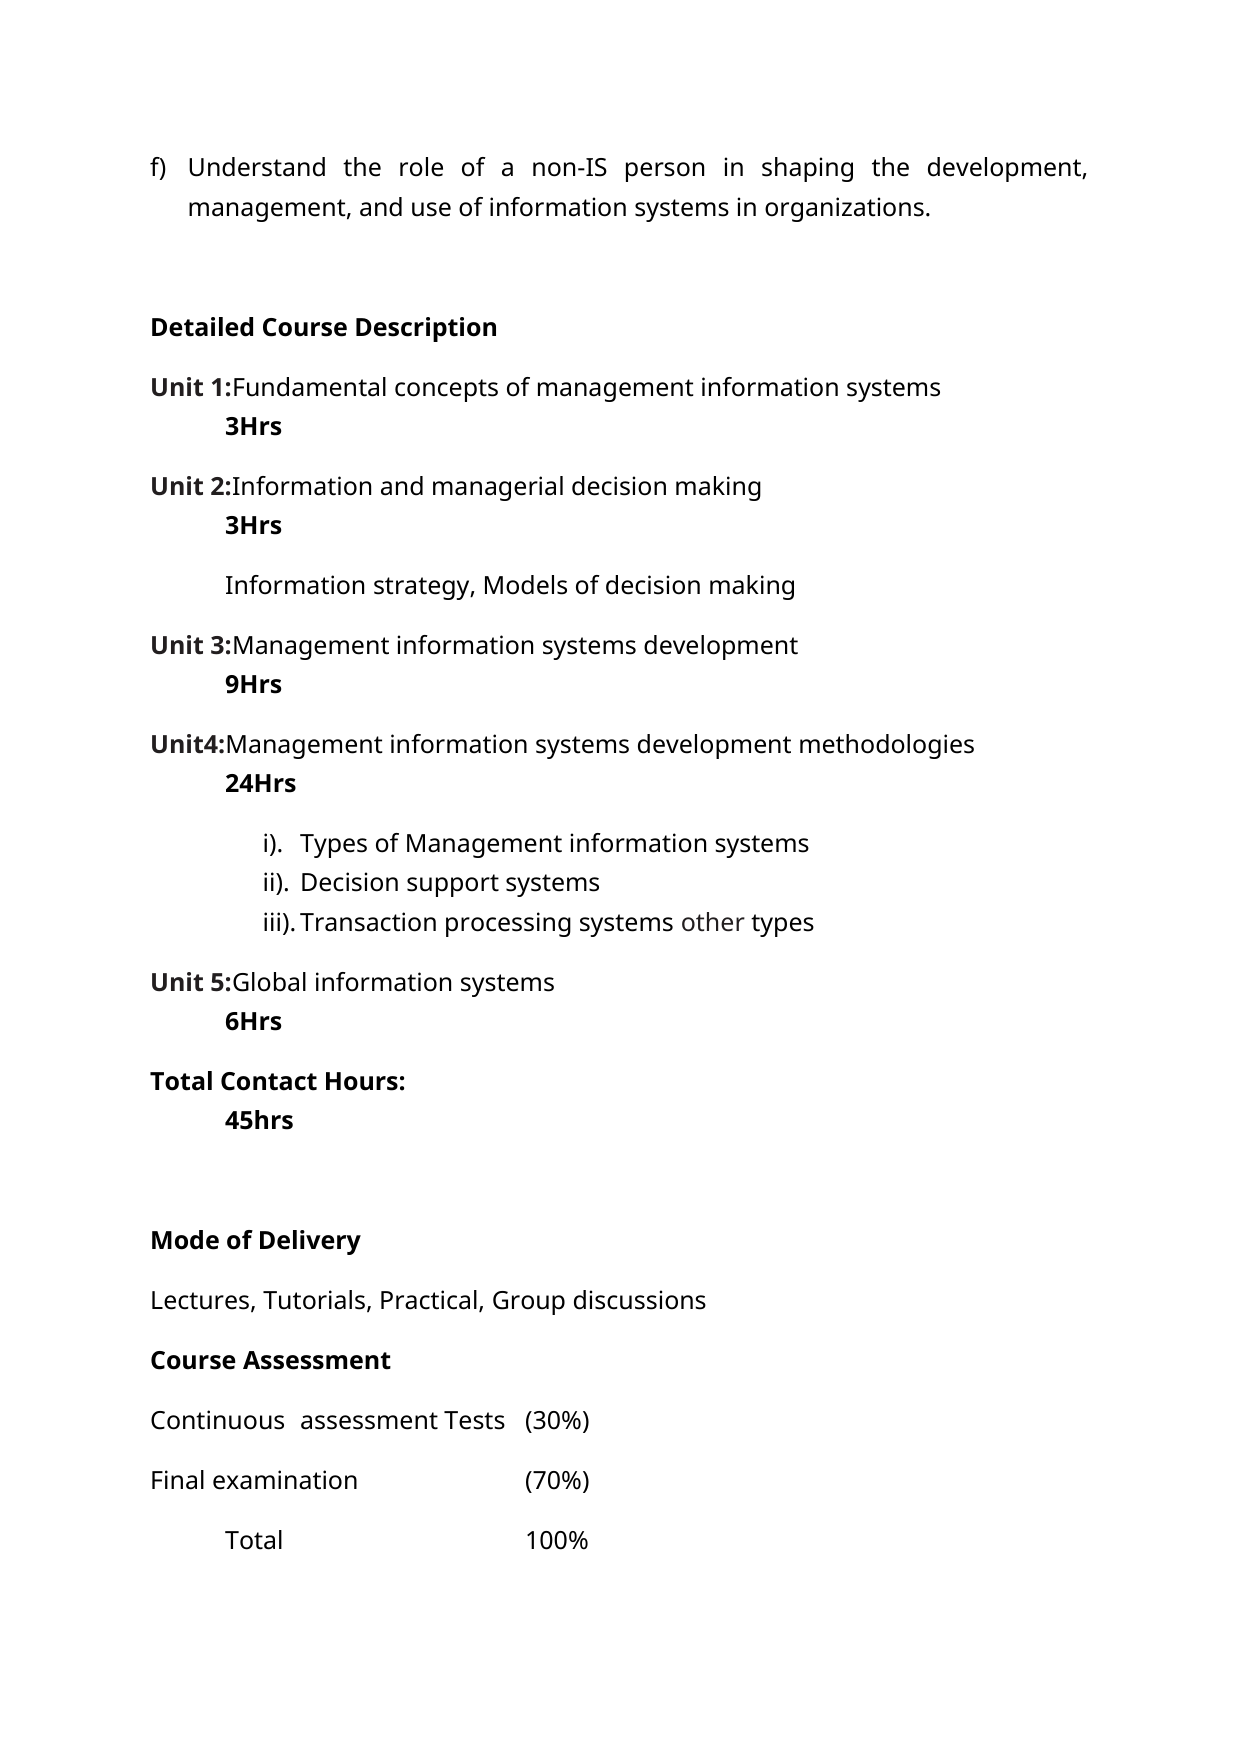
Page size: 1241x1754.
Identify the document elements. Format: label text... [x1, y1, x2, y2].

text Information strategy, Models of decision making [150, 567, 1090, 602]
text Unit 5:Global information systems 6Hrs [150, 964, 1090, 1037]
list Types of Management information systems [262, 826, 1090, 860]
text Final examination (70%) [150, 1462, 1090, 1497]
text Total 100% [150, 1522, 1090, 1557]
text Total Contact Hours: 45hrs [150, 1063, 1090, 1137]
text Unit 1:Fundamental concepts of management information systems 3Hrs [150, 369, 1090, 442]
text Detailed Course Description [150, 309, 1090, 343]
text Unit 3:Management information systems development 9Hrs [150, 627, 1090, 701]
text Unit4:Management information systems development methodologies 24Hrs [150, 727, 1090, 800]
list Transaction processing systems other types [262, 904, 1090, 938]
text Unit 2:Information and managerial decision making 3Hrs [150, 468, 1090, 542]
text Mode of Delivery [150, 1222, 1090, 1257]
text Course Assessment [150, 1342, 1090, 1377]
list Understand the role of a non-IS person in shaping the development, management, and use of information systems in organizations. [150, 150, 1090, 223]
text Lectures, Tutorials, Practical, Group discussions [150, 1282, 1090, 1317]
list Decision support systems [262, 865, 1090, 899]
text Continuous assessment Tests (30%) [150, 1402, 1090, 1437]
